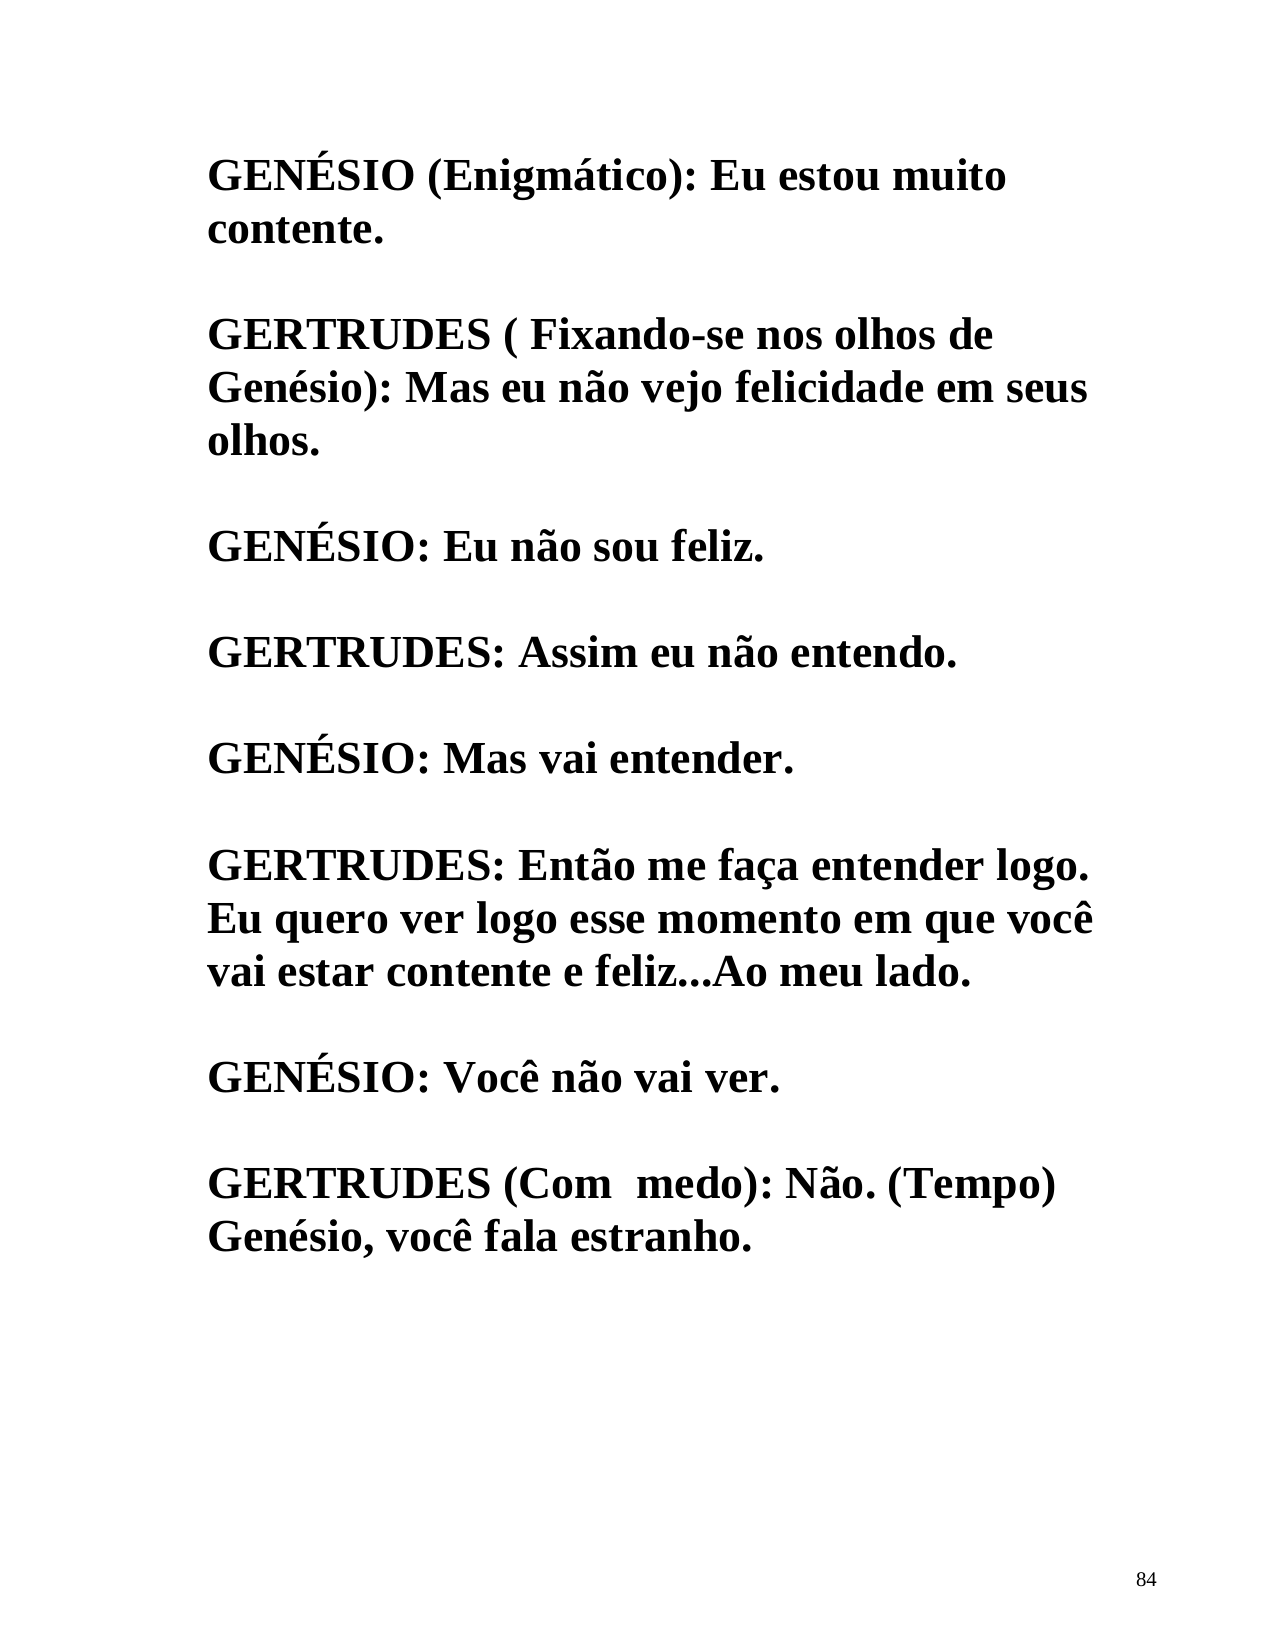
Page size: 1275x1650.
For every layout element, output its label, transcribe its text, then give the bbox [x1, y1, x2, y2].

text GERTRUDES (Com medo): Não. (Tempo) Genésio, você fala estranho. [207, 1155, 1157, 1261]
text GERTRUDES: Assim eu não entendo. [207, 625, 1157, 678]
text GENÉSIO (Enigmático): Eu estou muito contente. [207, 148, 1157, 254]
text GENÉSIO: Eu não sou feliz. [207, 519, 1157, 572]
text GENÉSIO: Você não vai ver. [207, 1049, 1157, 1102]
text GENÉSIO: Mas vai entender. [207, 731, 1157, 784]
text GERTRUDES ( Fixando-se nos olhos de Genésio): Mas eu não vejo felicidade em seus olhos. [207, 307, 1157, 466]
text GERTRUDES: Então me faça entender logo. Eu quero ver logo esse momento em que você vai estar contente e feliz...Ao meu lado. [207, 837, 1157, 996]
